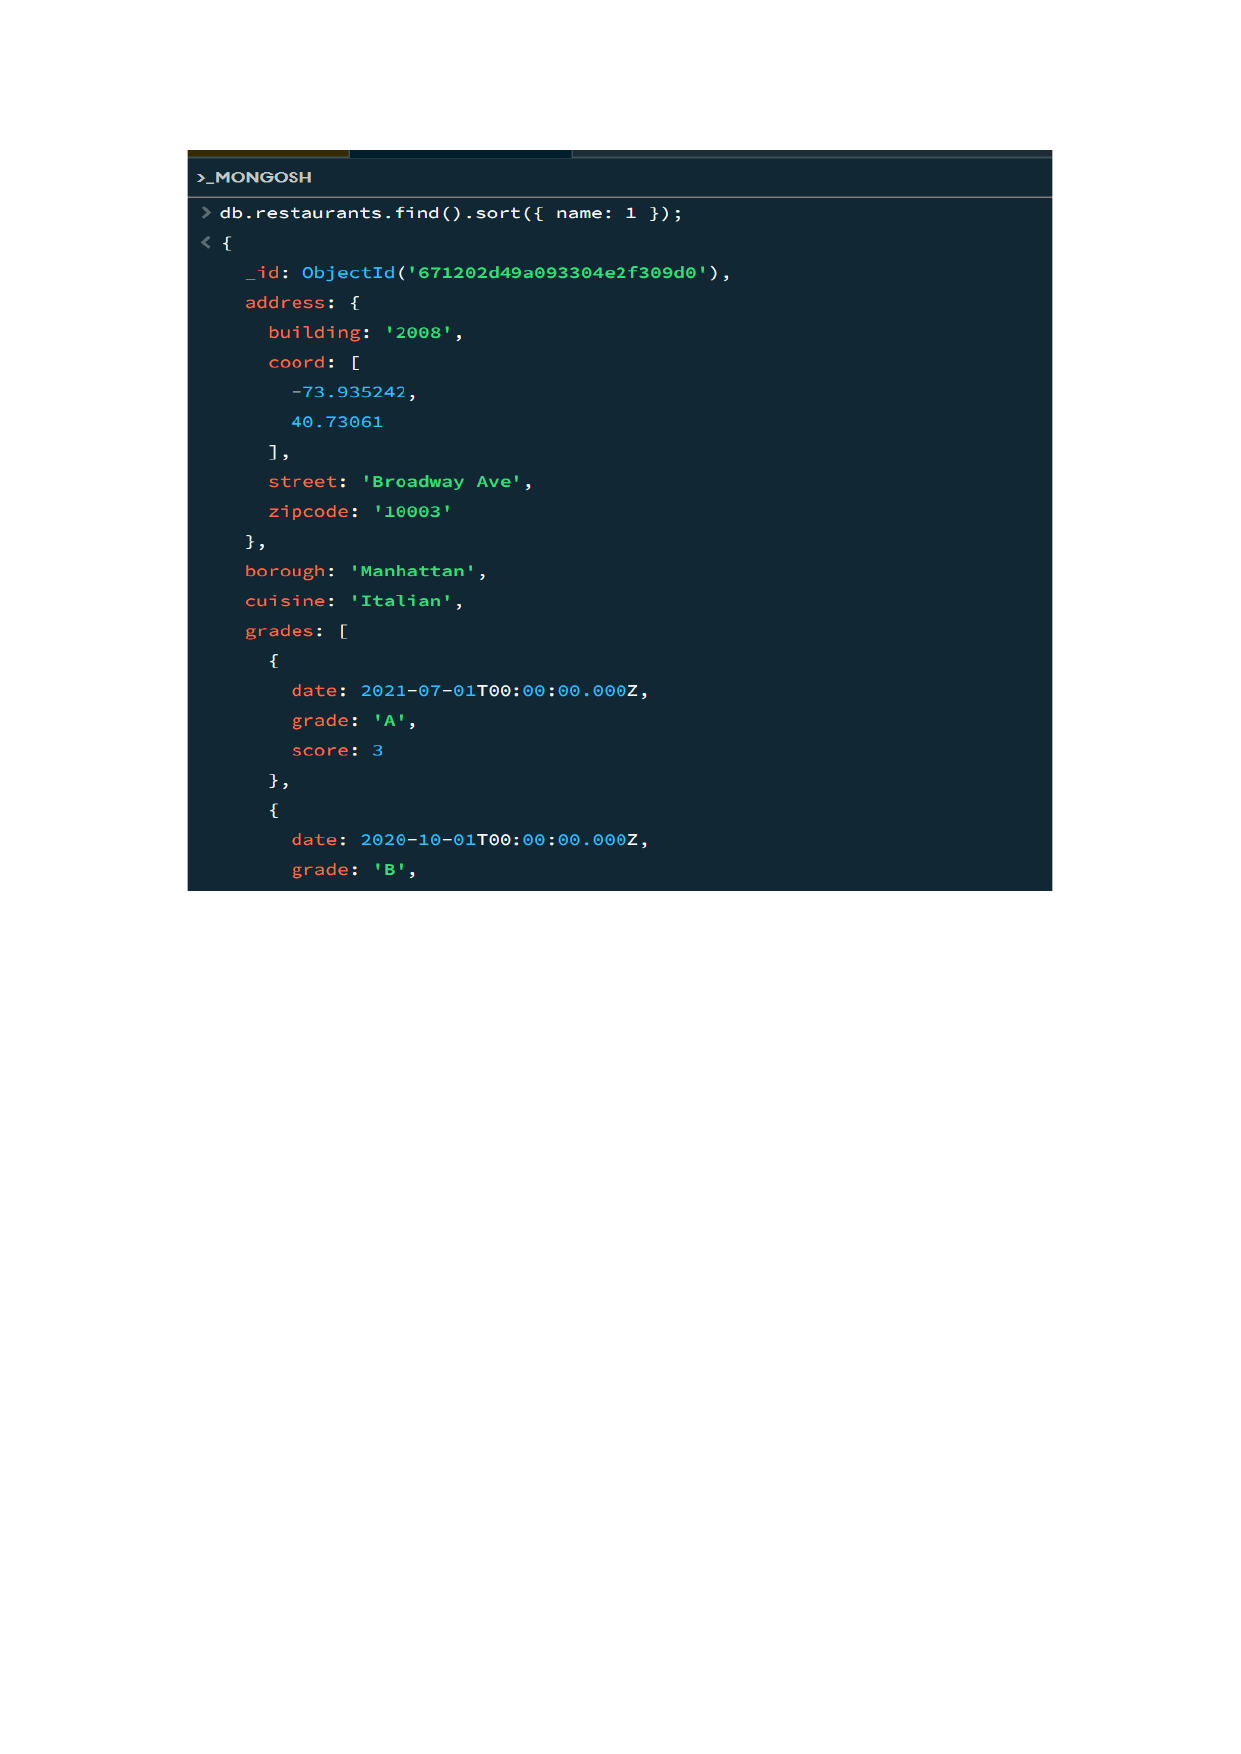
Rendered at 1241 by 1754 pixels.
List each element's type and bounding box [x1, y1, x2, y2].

picture [187, 150, 1053, 891]
